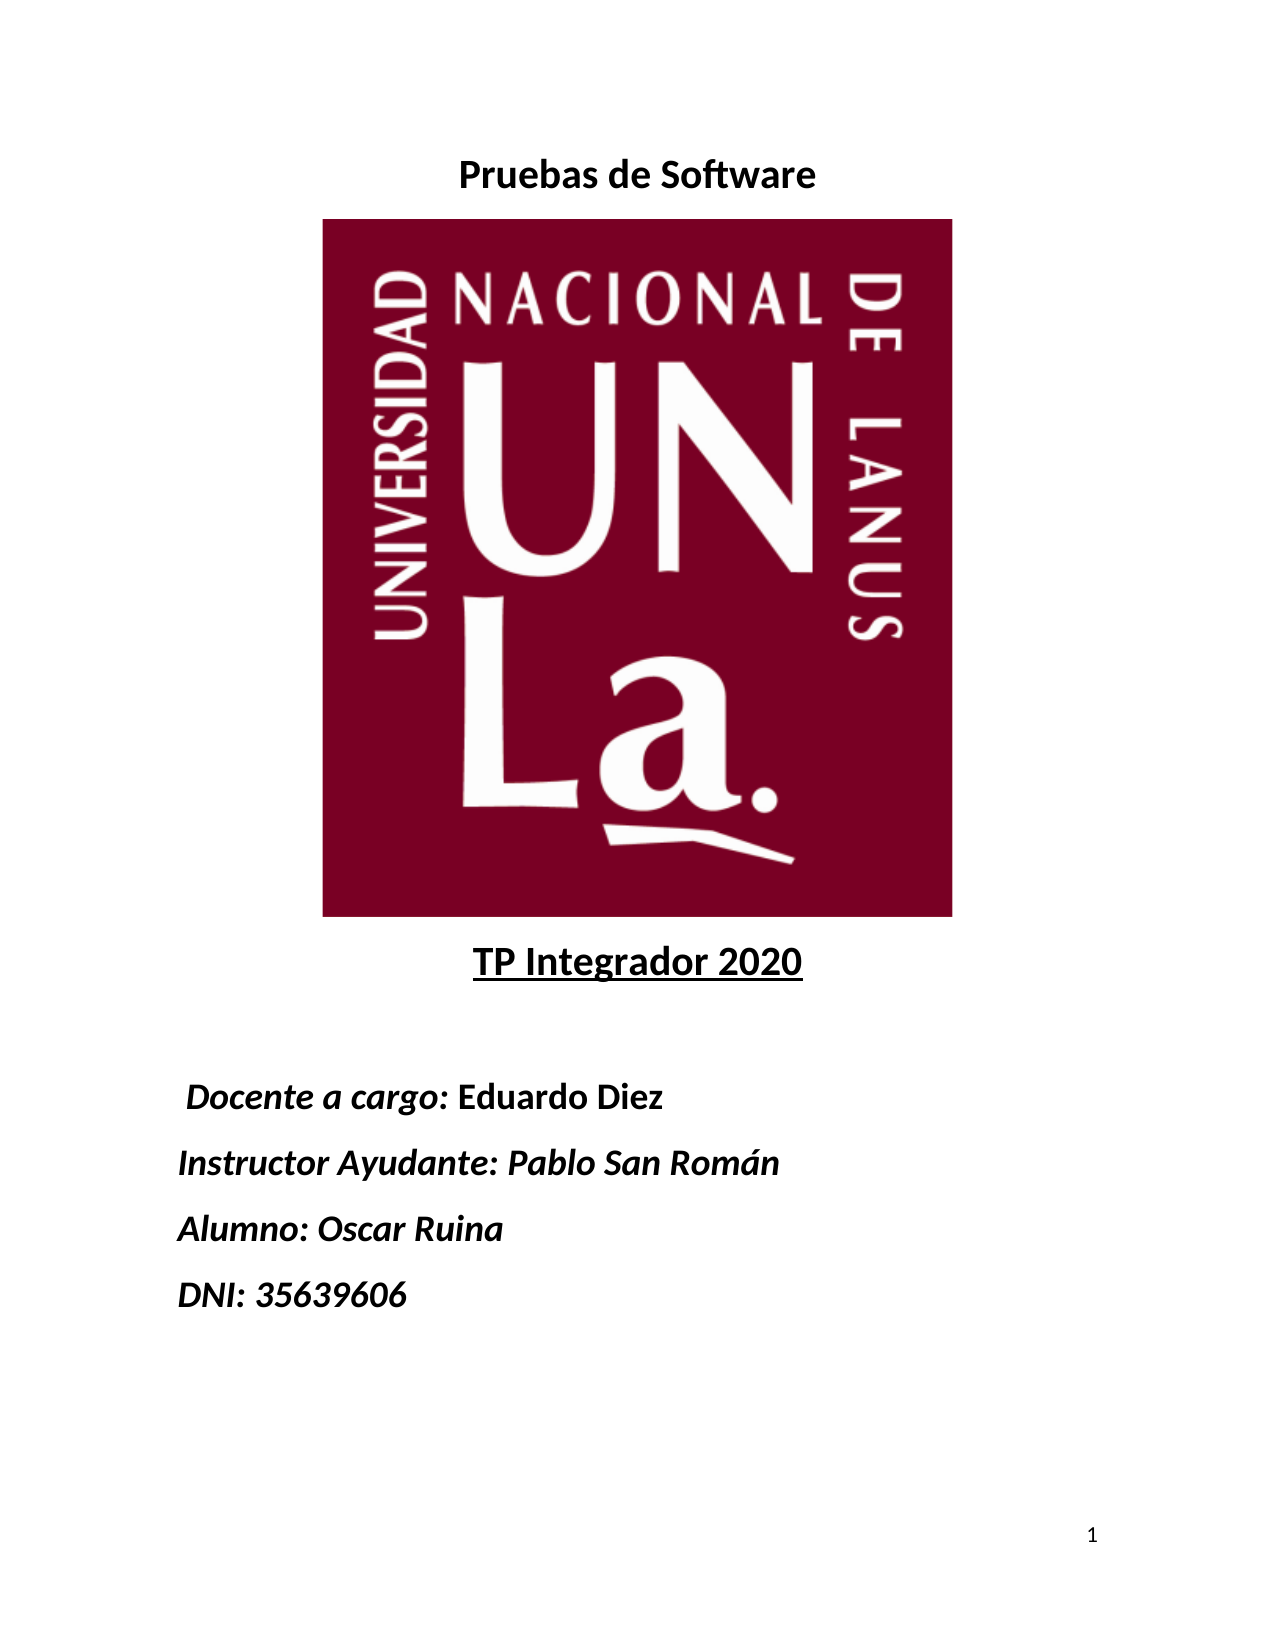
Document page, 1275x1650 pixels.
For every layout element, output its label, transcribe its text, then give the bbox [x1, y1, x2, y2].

text Alumno: Oscar Ruina [177, 1205, 1098, 1251]
text DNI: 35639606 [177, 1271, 1098, 1317]
text TP Integrador 2020 [177, 935, 1098, 986]
text Docente a cargo: Eduardo Diez [177, 1073, 1098, 1118]
text Instructor Ayudante: Pablo San Román [177, 1139, 1098, 1184]
text Pruebas de Software [177, 148, 1098, 198]
